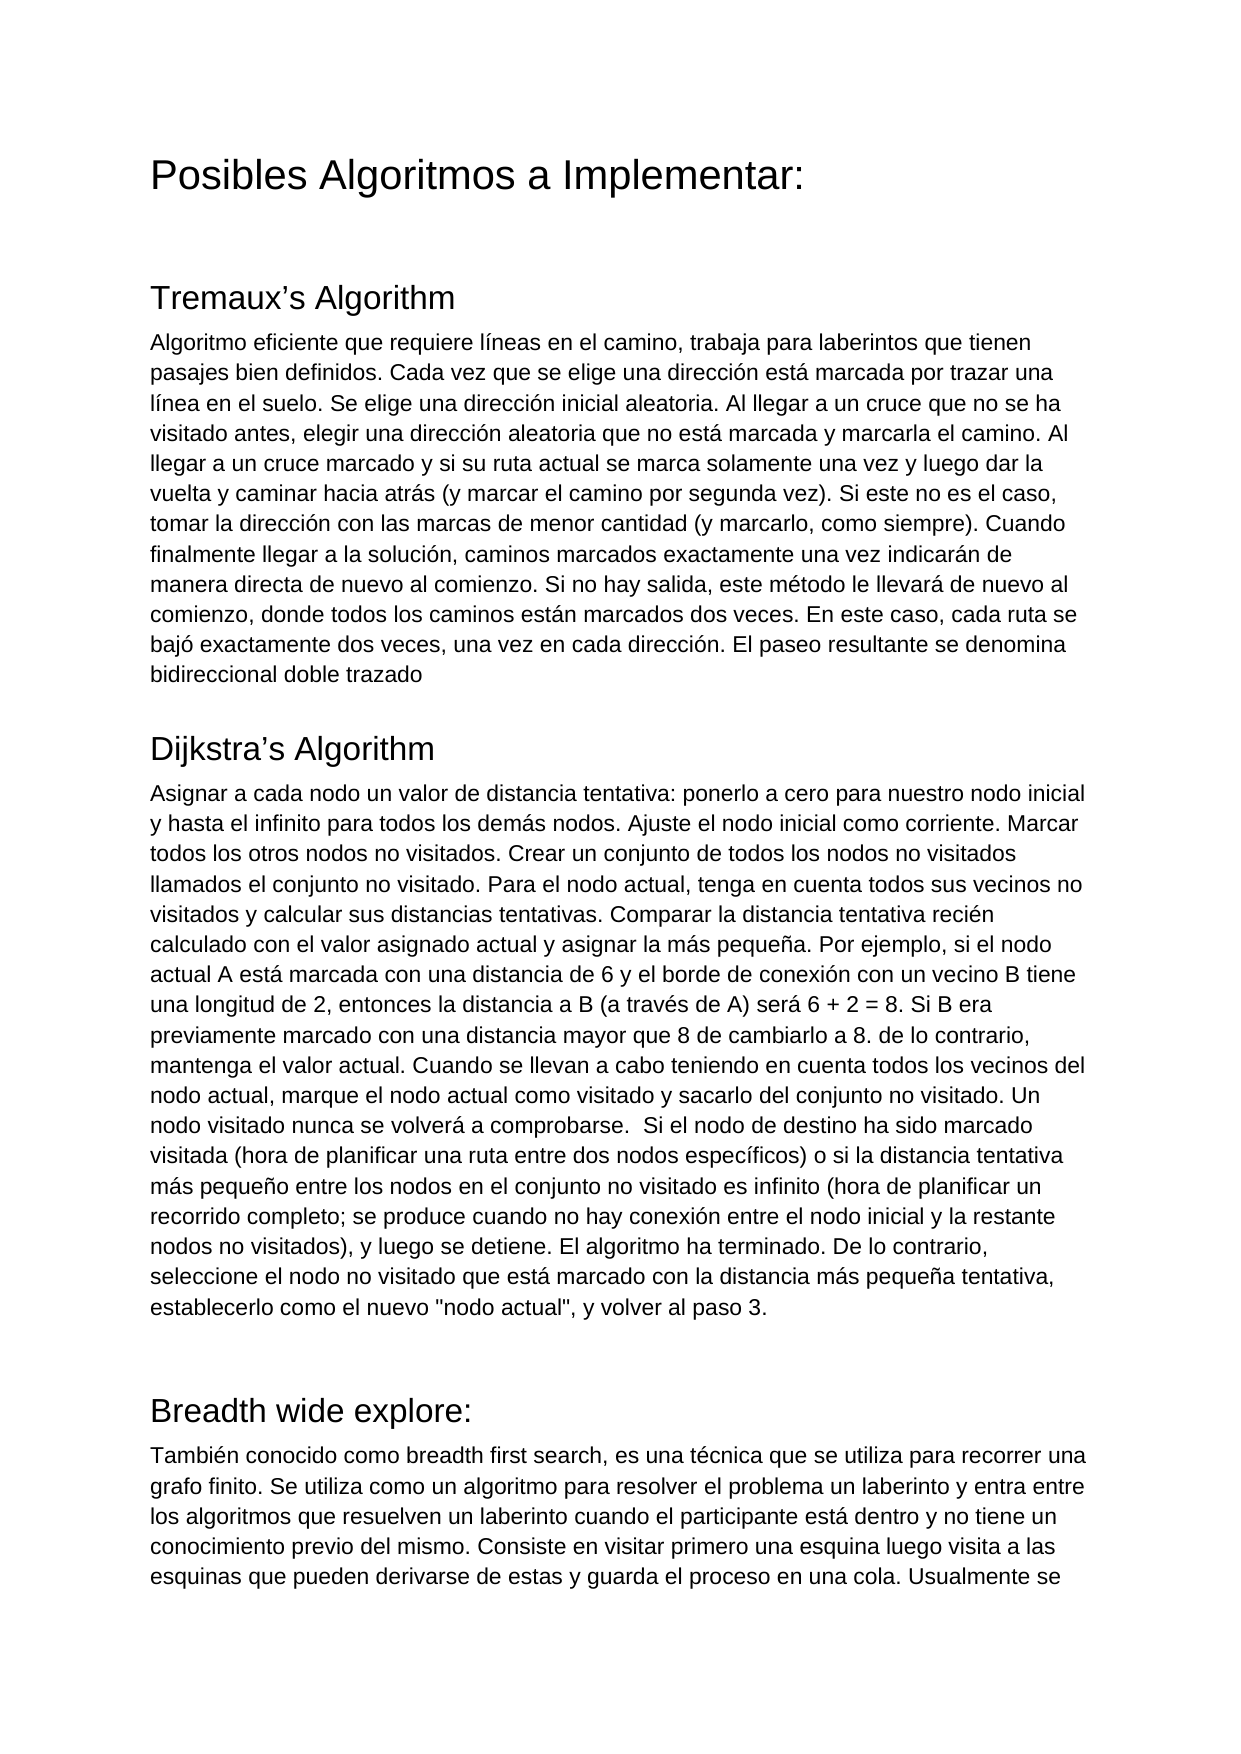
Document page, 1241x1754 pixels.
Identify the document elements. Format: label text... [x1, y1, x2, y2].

text Asignar a cada nodo un valor de distancia tentativa: ponerlo a cero para nuestro nodo inicial y hasta el infinito para todos los demás nodos. Ajuste el nodo inicial como corriente. Marcar todos los otros nodos no visitados. Crear un conjunto de todos los nodos no visitados llamados el conjunto no visitado. Para el nodo actual, tenga en cuenta todos sus vecinos no visitados y calcular sus distancias tentativas. Comparar la distancia tentativa recién calculado con el valor asignado actual y asignar la más pequeña. Por ejemplo, si el nodo actual A está marcada con una distancia de 6 y el borde de conexión con un vecino B tiene una longitud de 2, entonces la distancia a B (a través de A) será 6 + 2 = 8. Si B era previamente marcado con una distancia mayor que 8 de cambiarlo a 8. de lo contrario, mantenga el valor actual. Cuando se llevan a cabo teniendo en cuenta todos los vecinos del nodo actual, marque el nodo actual como visitado y sacarlo del conjunto no visitado. Un nodo visitado nunca se volverá a comprobarse. Si el nodo de destino ha sido marcado visitada (hora de planificar una ruta entre dos nodos específicos) o si la distancia tentativa más pequeño entre los nodos en el conjunto no visitado es infinito (hora de planificar un recorrido completo; se produce cuando no hay conexión entre el nodo inicial y la restante nodos no visitados), y luego se detiene. El algoritmo ha terminado. De lo contrario, seleccione el nodo no visitado que está marcado con la distancia más pequeña tentativa, establecerlo como el nuevo "nodo actual", y volver al paso 3. [150, 780, 1090, 1320]
subtitle Dijkstra’s Algorithm [150, 729, 1090, 767]
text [150, 1442, 1090, 1589]
subtitle Breadth wide explore: [150, 1391, 1090, 1430]
subtitle Posibles Algoritmos a Implementar: [150, 150, 1090, 198]
subtitle Tremaux’s Algorithm [150, 278, 1090, 317]
text Algoritmo eficiente que requiere líneas en el camino, trabaja para laberintos que tienen pasajes bien definidos. Cada vez que se elige una dirección está marcada por trazar una línea en el suelo. Se elige una dirección inicial aleatoria. Al llegar a un cruce que no se ha visitado antes, elegir una dirección aleatoria que no está marcada y marcarla el camino. Al llegar a un cruce marcado y si su ruta actual se marca solamente una vez y luego dar la vuelta y caminar hacia atrás (y marcar el camino por segunda vez). Si este no es el caso, tomar la dirección con las marcas de menor cantidad (y marcarlo, como siempre). Cuando finalmente llegar a la solución, caminos marcados exactamente una vez indicarán de manera directa de nuevo al comienzo. Si no hay salida, este método le llevará de nuevo al comienzo, donde todos los caminos están marcados dos veces. En este caso, cada ruta se bajó exactamente dos veces, una vez en cada dirección. El paseo resultante se denomina bidireccional doble trazado [150, 329, 1090, 688]
